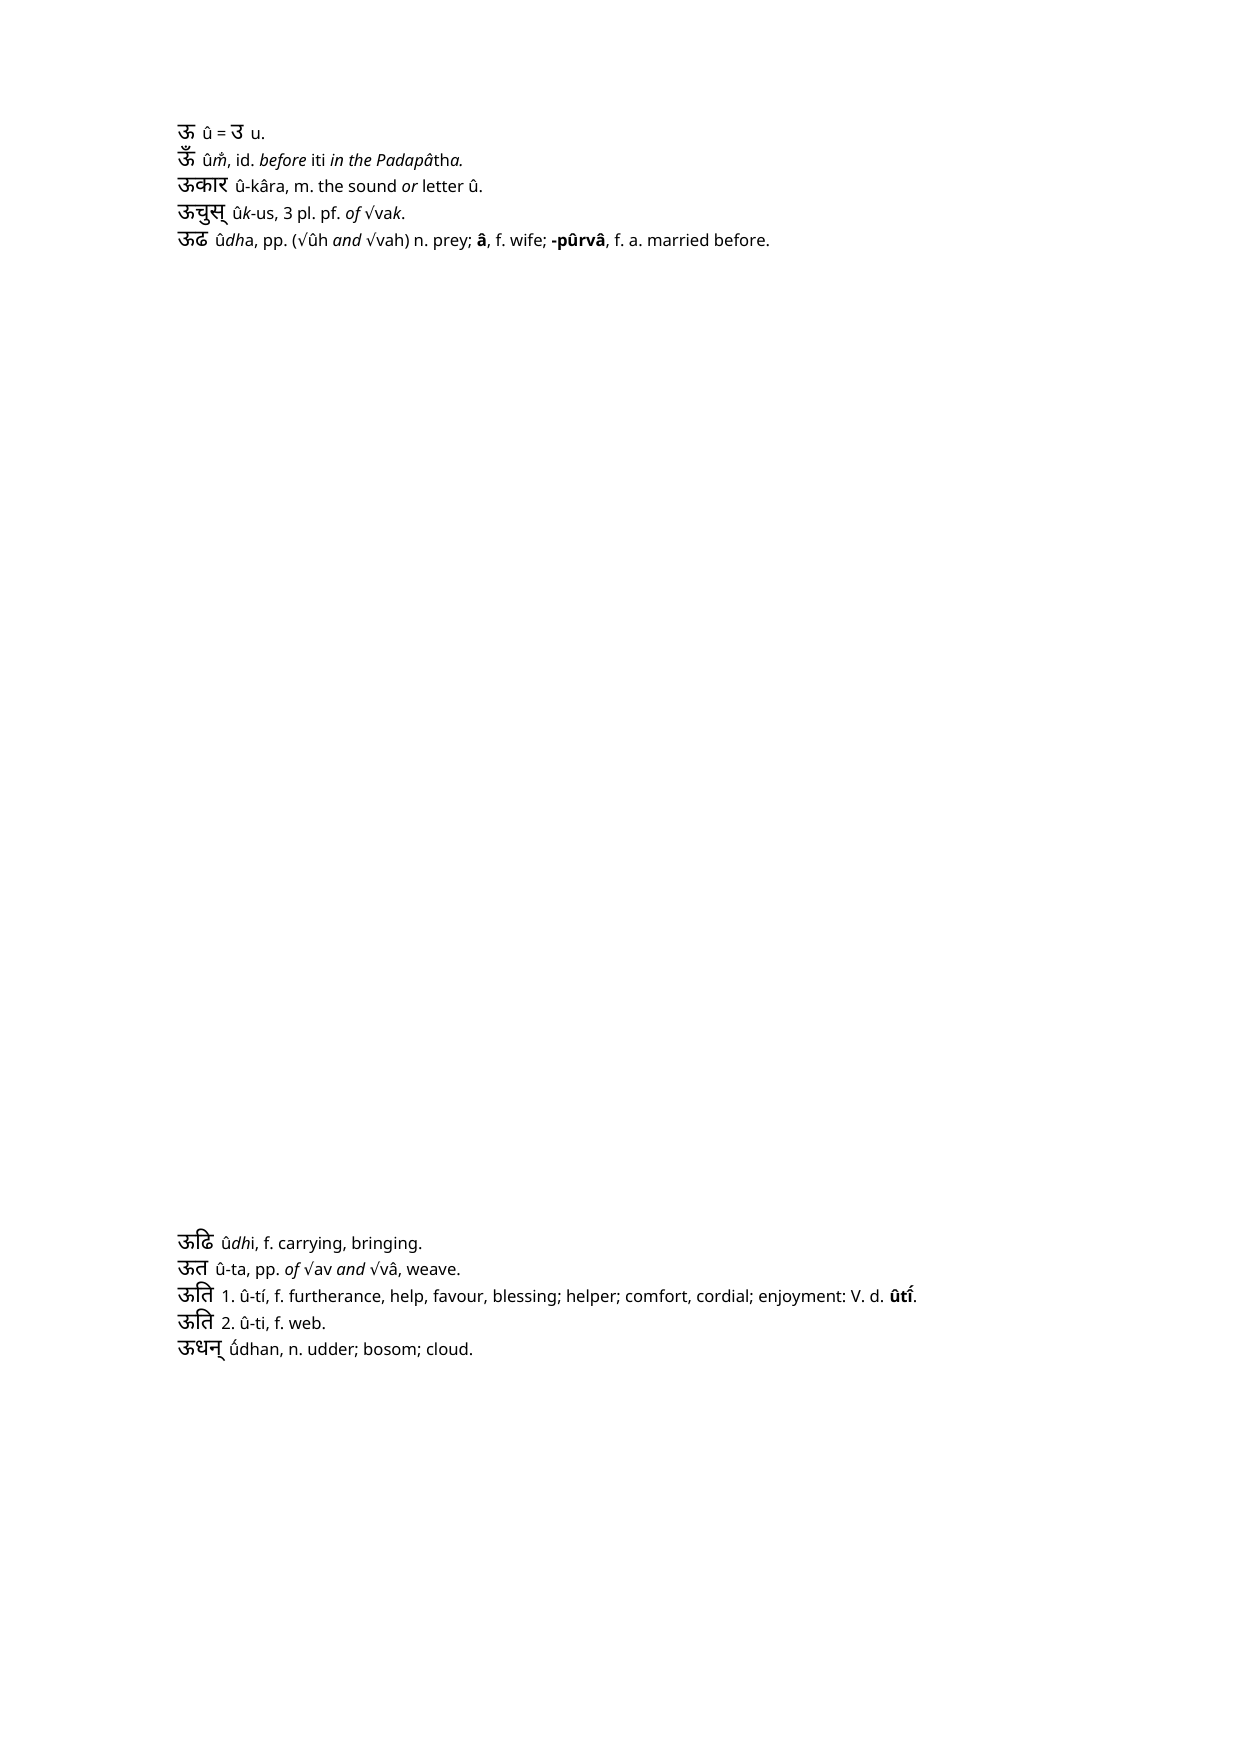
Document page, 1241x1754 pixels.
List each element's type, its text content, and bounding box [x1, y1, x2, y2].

text ऊ û = उ u. [177, 118, 1152, 145]
text ऊकार û-kâra, m. the sound or letter û. ऊचुस् ûk-us, 3 pl. pf. of √vak. [177, 171, 1152, 225]
text ऊढि ûdhi, f. carrying, bringing. ऊत û-ta, pp. of √av and √vâ, weave. ऊति 1. û-tí, f. furtherance, help, favour, blessing; helper; comfort, cordial; enjoyment: V. d. ûtî́. ऊति 2. û-ti, f. web. ऊधन् û́dhan, n. udder; bosom; cloud. [177, 1228, 1152, 1361]
text ऊढ ûdha, pp. (√ûh and √vah) n. prey; â, f. wife; -pûrvâ, f. a. married before. [177, 225, 1152, 274]
text ऊँ ûm̐, id. before iti in the Padapâtha. [177, 145, 1152, 171]
